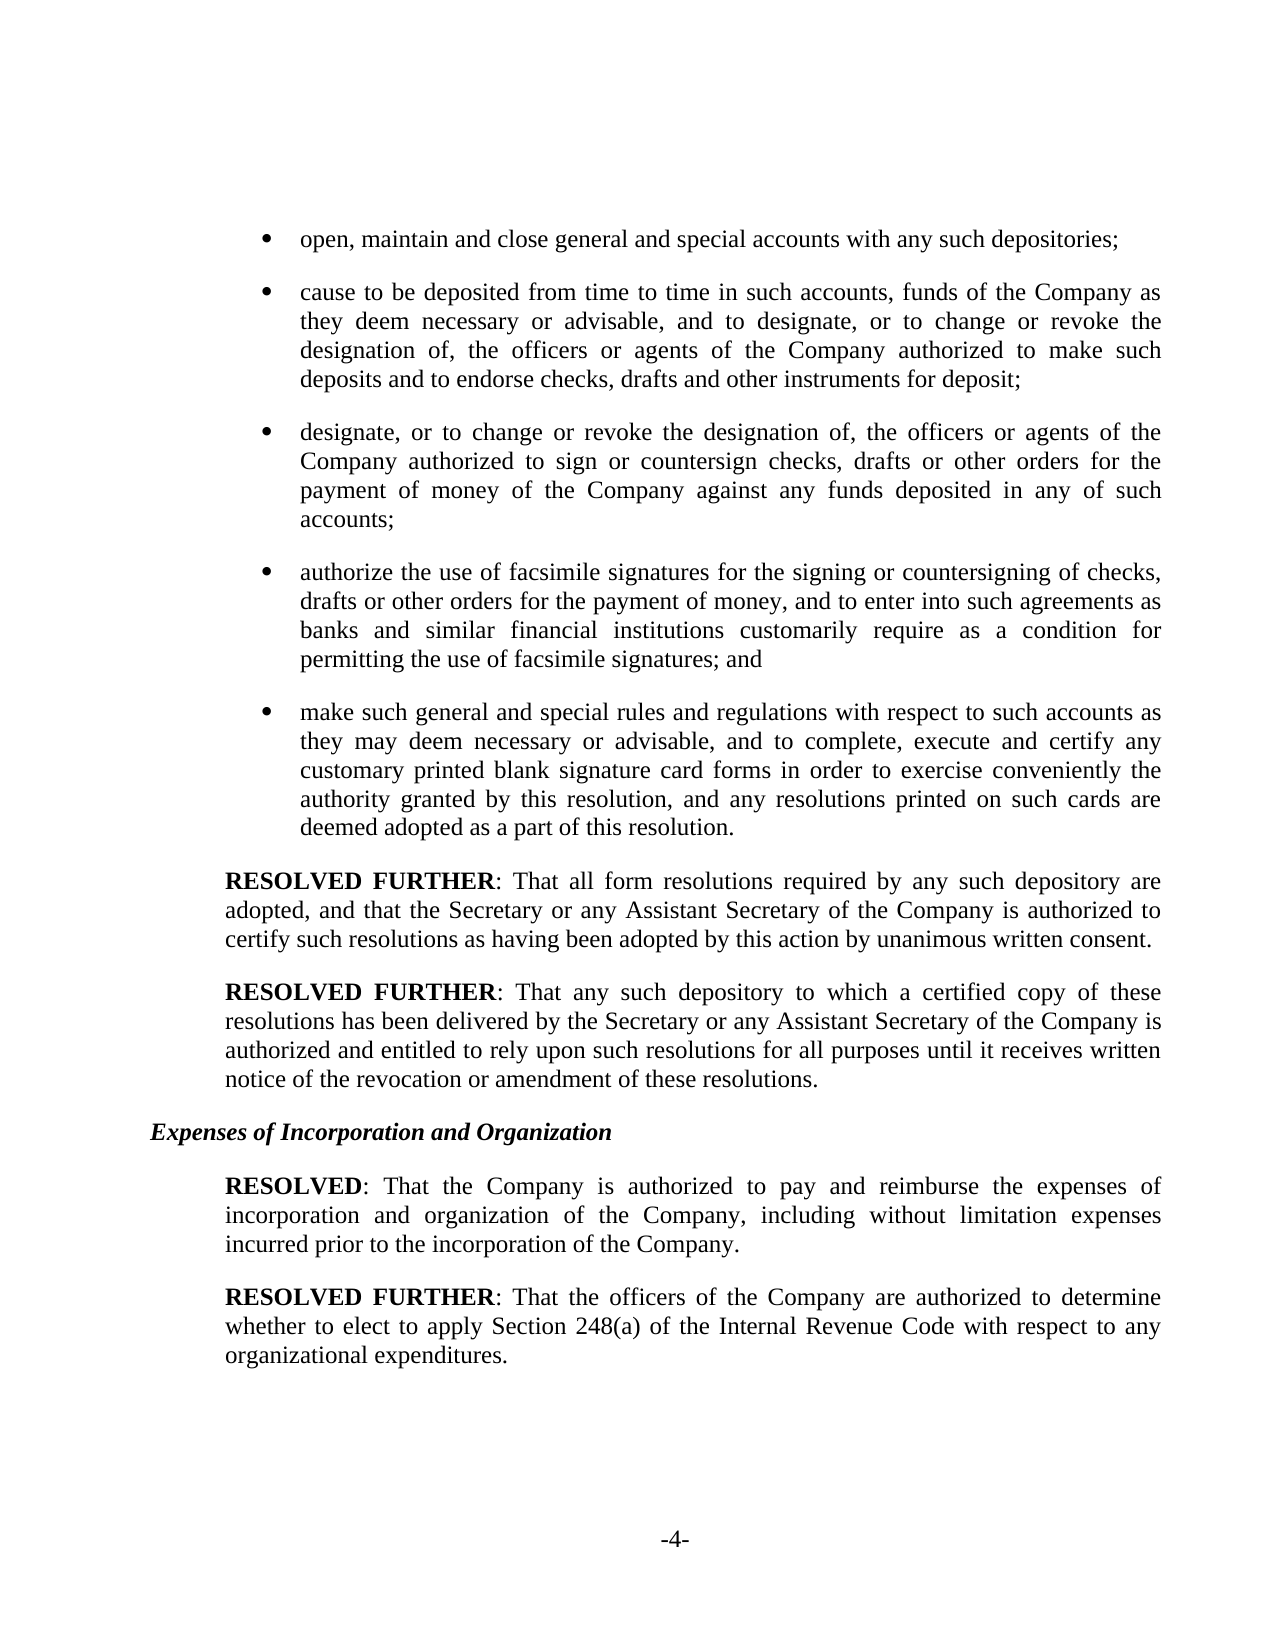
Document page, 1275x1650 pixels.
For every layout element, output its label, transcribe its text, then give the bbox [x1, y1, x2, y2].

text Expenses of Incorporation and Organization [150, 1117, 1162, 1146]
list make such general and special rules and regulations with respect to such accounts as they may deem necessary or advisable, and to complete, execute and certify any customary printed blank signature card forms in order to exercise conveniently the authority granted by this resolution, and any resolutions printed on such cards are deemed adopted as a part of this resolution. [262, 697, 1162, 841]
text RESOLVED FURTHER: That all form resolutions required by any such depository are adopted, and that the Secretary or any Assistant Secretary of the Company is authorized to certify such resolutions as having been adopted by this action by unanimous written consent. [225, 866, 1162, 952]
list cause to be deposited from time to time in such accounts, funds of the Company as they deem necessary or advisable, and to designate, or to change or revoke the designation of, the officers or agents of the Company authorized to make such deposits and to endorse checks, drafts and other instruments for deposit; [262, 277, 1162, 392]
text RESOLVED: That the Company is authorized to pay and reimburse the expenses of incorporation and organization of the Company, including without limitation expenses incurred prior to the incorporation of the Company. [225, 1171, 1162, 1257]
text RESOLVED FURTHER: That the officers of the Company are authorized to determine whether to elect to apply Section 248(a) of the Internal Revenue Code with respect to any organizational expenditures. [225, 1282, 1162, 1369]
text RESOLVED FURTHER: That any such depository to which a certified copy of these resolutions has been delivered by the Secretary or any Assistant Secretary of the Company is authorized and entitled to rely upon such resolutions for all purposes until it receives written notice of the revocation or amendment of these resolutions. [225, 977, 1162, 1092]
list open, maintain and close general and special accounts with any such depositories; [262, 224, 1162, 252]
list authorize the use of facsimile signatures for the signing or countersigning of checks, drafts or other orders for the payment of money, and to enter into such agreements as banks and similar financial institutions customarily require as a condition for permitting the use of facsimile signatures; and [262, 557, 1162, 672]
list designate, or to change or revoke the designation of, the officers or agents of the Company authorized to sign or countersign checks, drafts or other orders for the payment of money of the Company against any funds deposited in any of such accounts; [262, 417, 1162, 532]
